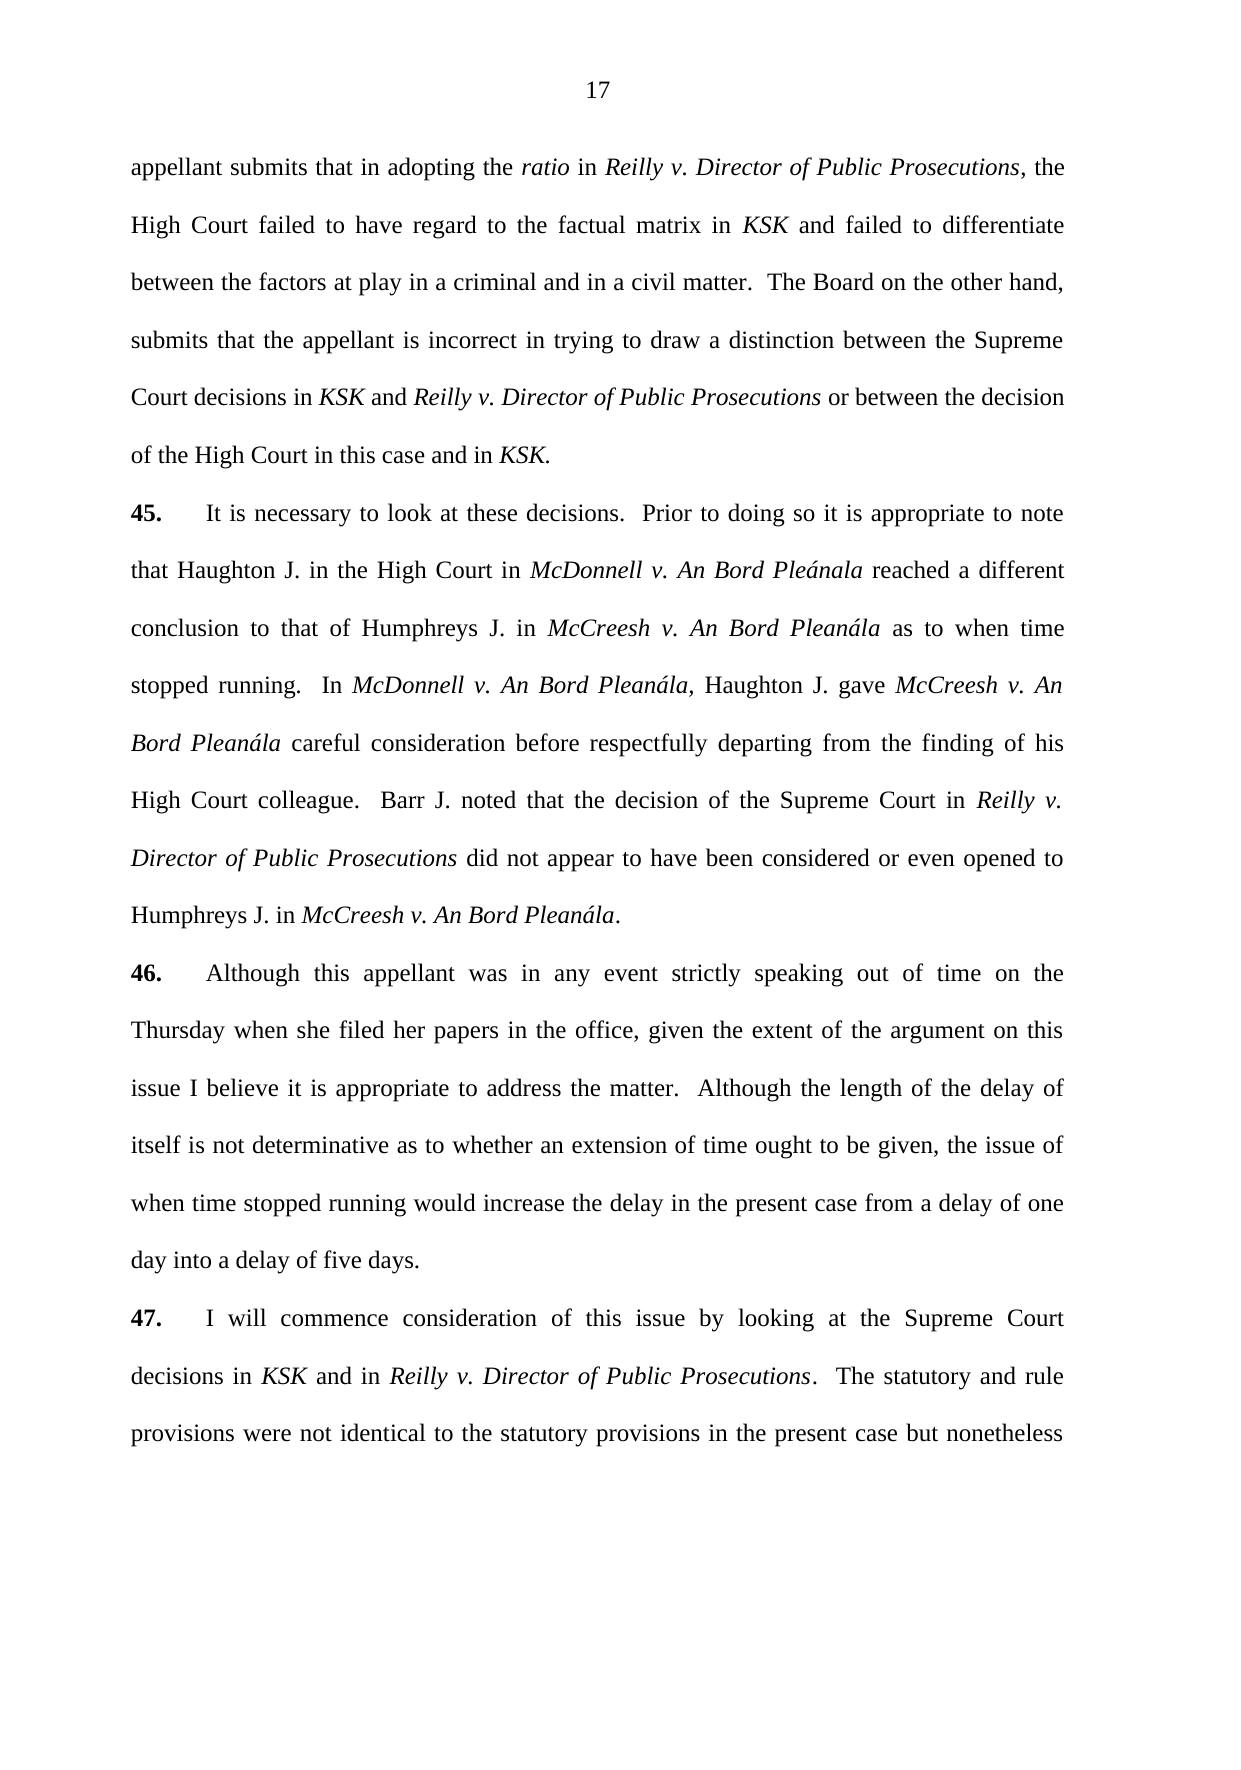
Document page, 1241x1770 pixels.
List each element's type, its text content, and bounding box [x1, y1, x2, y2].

list Although this appellant was in any event strictly speaking out of time on the Thursday when she filed her papers in the office, given the extent of the argument on this issue I believe it is appropriate to address the matter. Although the length of the delay of itself is not determinative as to whether an extension of time ought to be given, the issue of when time stopped running would increase the delay in the present case from a delay of one day into a delay of five days. [131, 958, 1065, 1274]
list It is necessary to look at these decisions. Prior to doing so it is appropriate to note that Haughton J. in the High Court in McDonnell v. An Bord Pleánala reached a different conclusion to that of Humphreys J. in McCreesh v. An Bord Pleanála as to when time stopped running. In McDonnell v. An Bord Pleanála, Haughton J. gave McCreesh v. An Bord Pleanála careful consideration before respectfully departing from the finding of his High Court colleague. Barr J. noted that the decision of the Supreme Court in Reilly v. Director of Public Prosecutions did not appear to have been considered or even opened to Humphreys J. in McCreesh v. An Bord Pleanála. [131, 498, 1065, 929]
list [131, 152, 1065, 468]
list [131, 1303, 1065, 1447]
